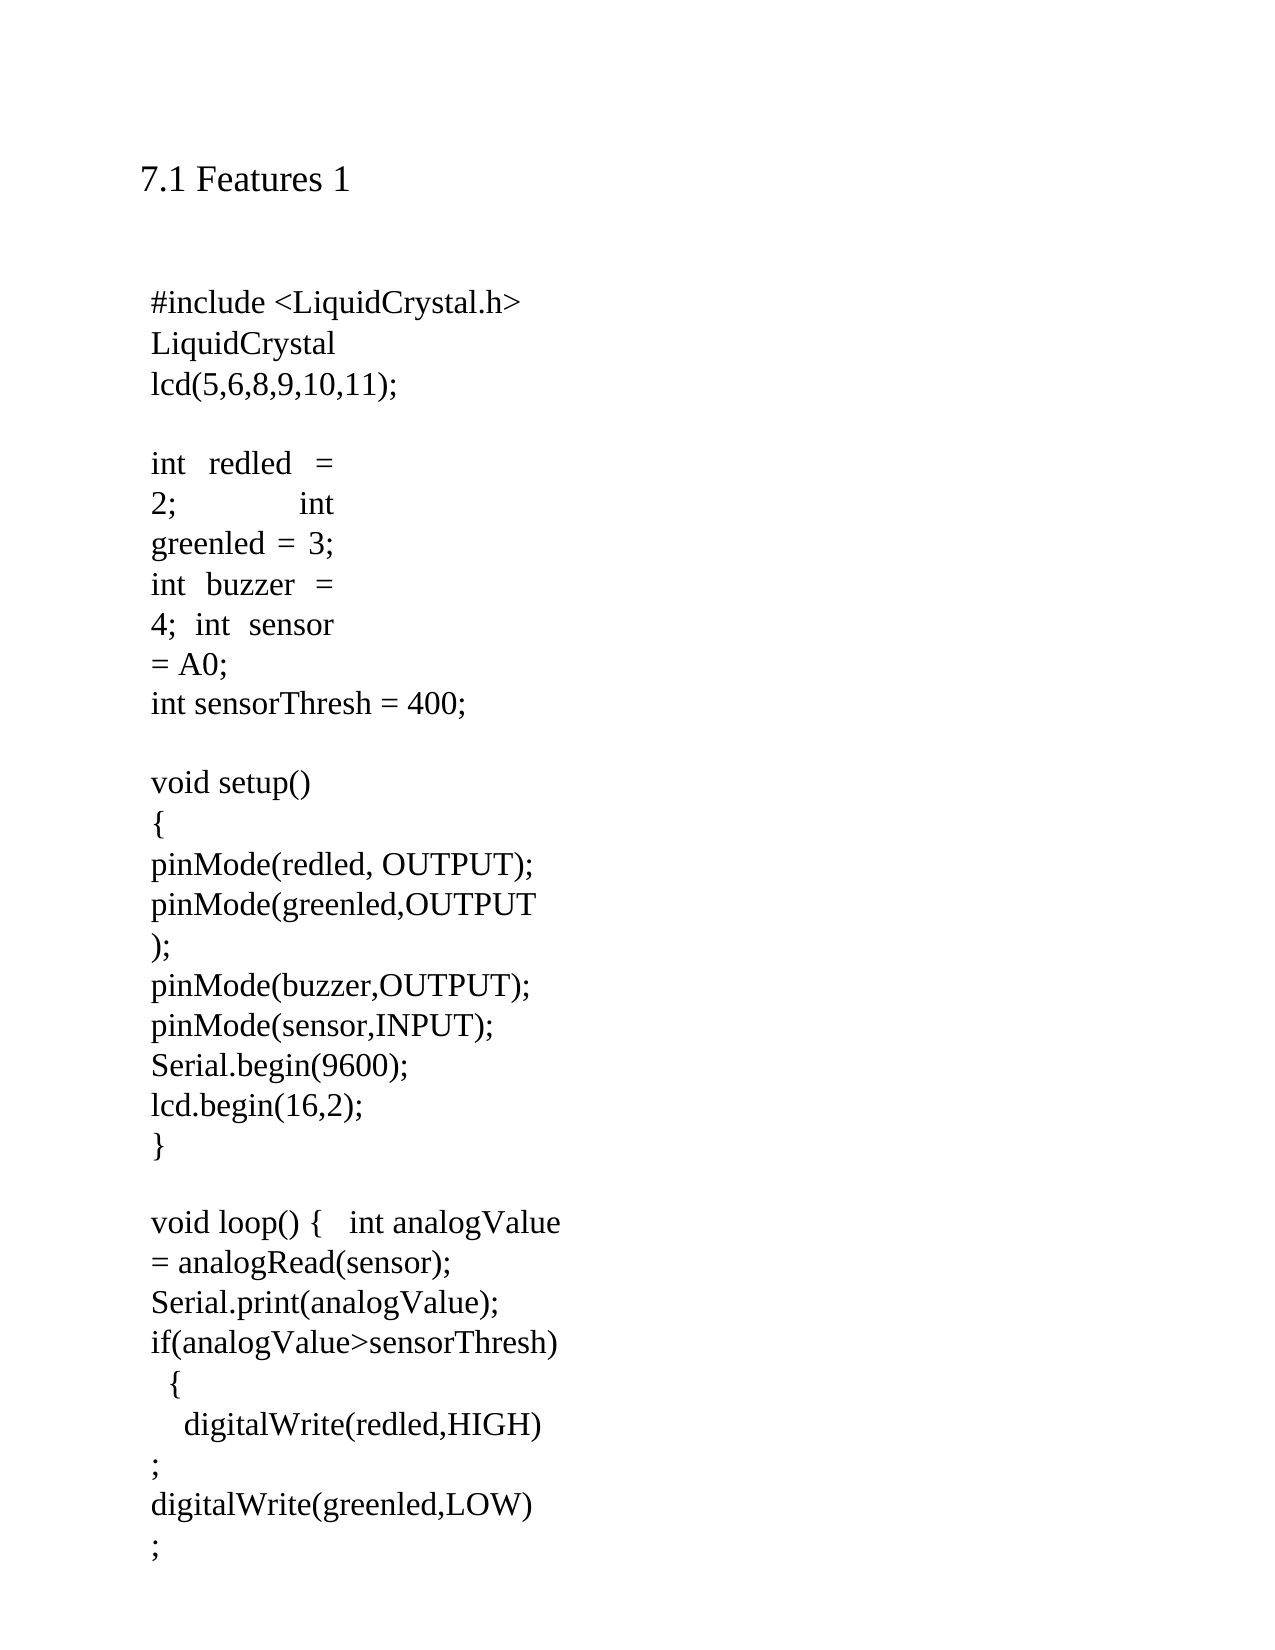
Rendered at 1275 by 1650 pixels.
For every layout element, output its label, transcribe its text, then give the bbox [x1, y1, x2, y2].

text { [151, 803, 1154, 841]
text void setup() [151, 762, 1154, 800]
text #include <LiquidCrystal.h> LiquidCrystal lcd(5,6,8,9,10,11); [151, 283, 581, 402]
text pinMode(redled, OUTPUT); pinMode(greenled,OUTPUT); pinMode(buzzer,OUTPUT); pinMode(sensor,INPUT); Serial.begin(9600); lcd.begin(16,2); [151, 844, 548, 1124]
text 7.1 Features 1 [139, 156, 1154, 199]
text { [167, 1363, 1154, 1401]
text void loop() { int analogValue = analogRead(sensor); Serial.print(analogValue); if(analogValue>sensorThresh) [151, 1202, 578, 1361]
text int sensorThresh = 400; [151, 684, 1154, 722]
text } [151, 1126, 1154, 1164]
text int redled = 2; int greenled = 3; int buzzer = 4; int sensor = A0; [151, 443, 334, 682]
text digitalWrite(redled,HIGH); digitalWrite(greenled,LOW); [151, 1404, 542, 1563]
